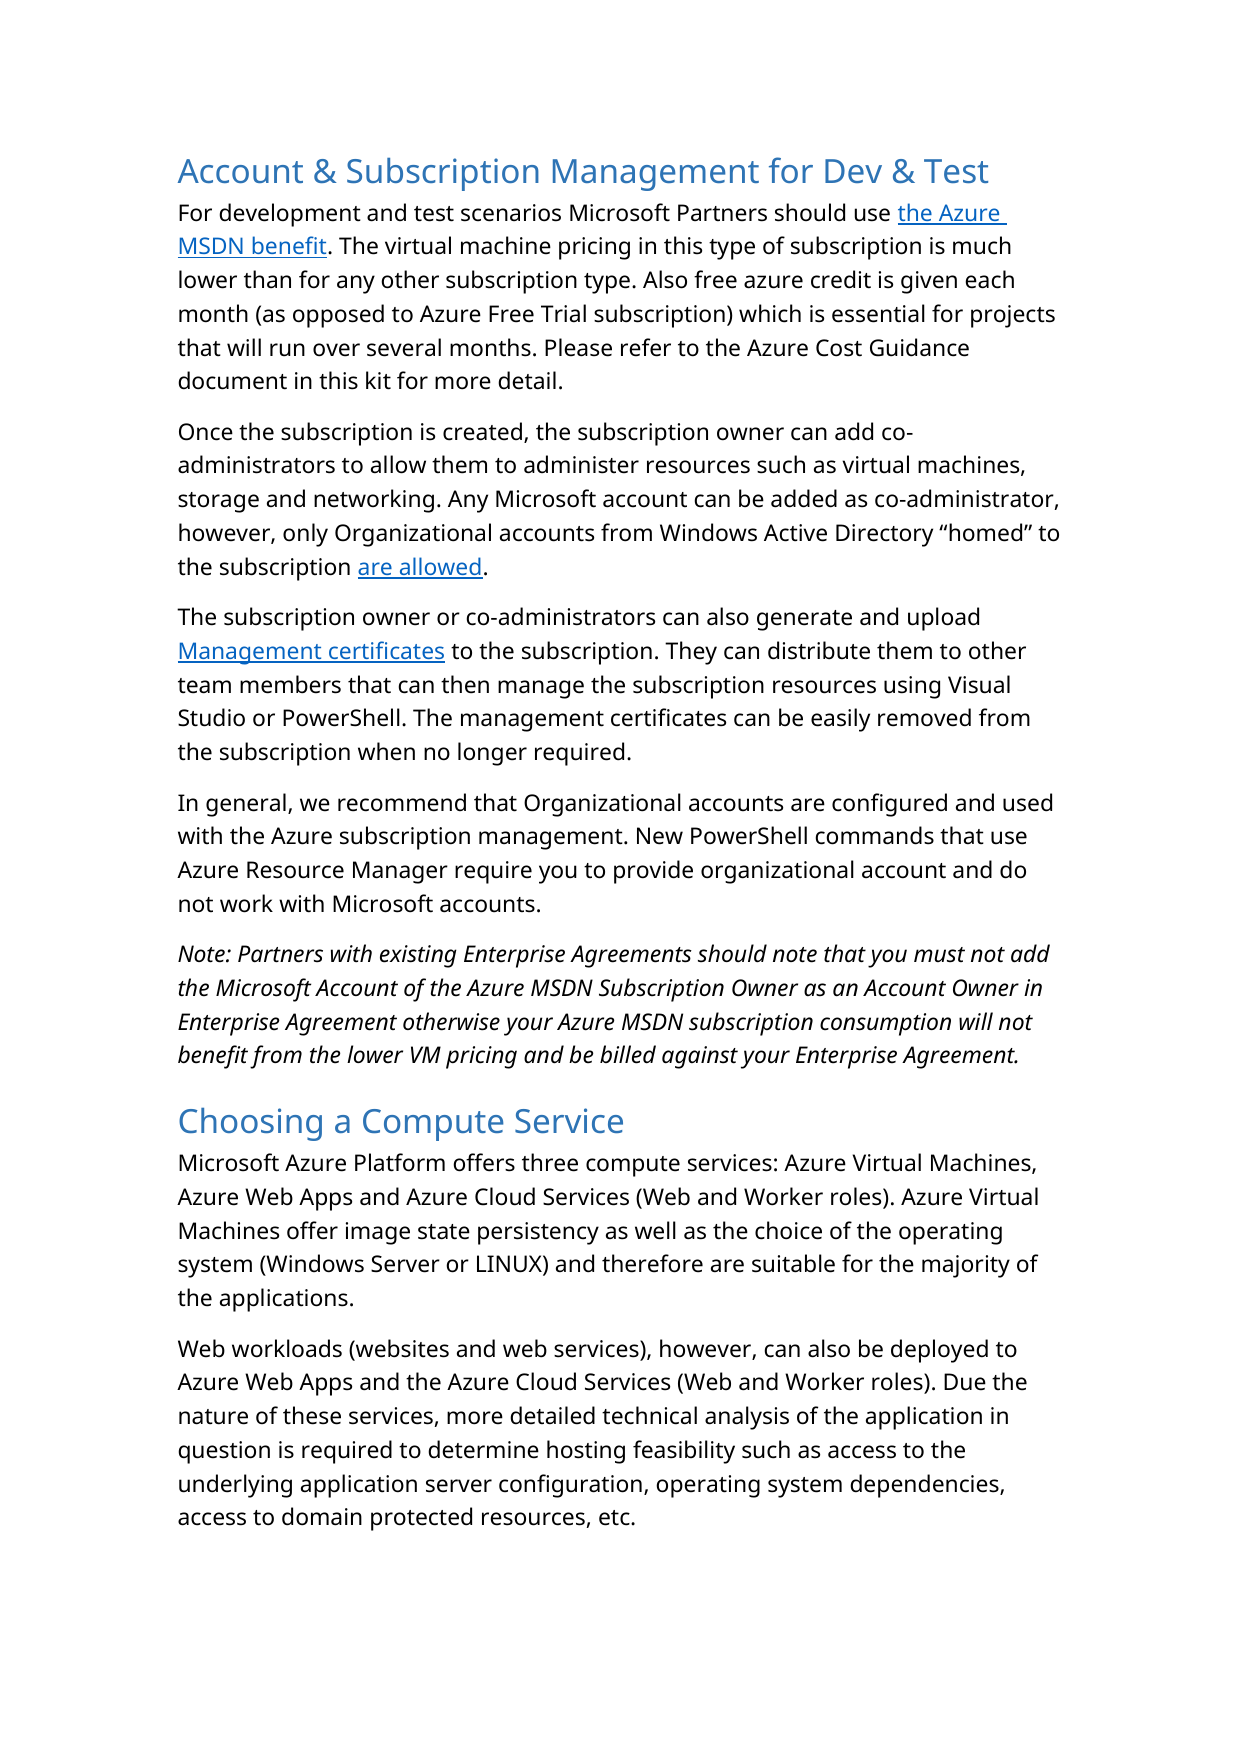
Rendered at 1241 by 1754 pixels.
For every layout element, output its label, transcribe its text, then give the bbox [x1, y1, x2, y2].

text For development and test scenarios Microsoft Partners should use the Azure MSDN benefit. The virtual machine pricing in this type of subscription is much lower than for any other subscription type. Also free azure credit is given each month (as opposed to Azure Free Trial subscription) which is essential for projects that will run over several months. Please refer to the Azure Cost Guidance document in this kit for more detail. [177, 197, 1063, 397]
text Web workloads (websites and web services), however, can also be deployed to Azure Web Apps and the Azure Cloud Services (Web and Worker roles). Due the nature of these services, more detailed technical analysis of the application in question is required to determine hosting feasibility such as access to the underlying application server configuration, operating system dependencies, access to domain protected resources, etc. [177, 1333, 1063, 1533]
subtitle Choosing a Compute Service [177, 1098, 1063, 1144]
text Note: Partners with existing Enterprise Agreements should note that you must not add the Microsoft Account of the Azure MSDN Subscription Owner as an Account Owner in Enterprise Agreement otherwise your Azure MSDN subscription consumption will not benefit from the lower VM pricing and be billed against your Enterprise Agreement. [177, 938, 1063, 1071]
subtitle Account & Subscription Management for Dev & Test [177, 148, 1063, 193]
text In general, we recommend that Organizational accounts are configured and used with the Azure subscription management. New PowerShell commands that use Azure Resource Manager require you to provide organizational account and do not work with Microsoft accounts. [177, 787, 1063, 919]
text Microsoft Azure Platform offers three compute services: Azure Virtual Machines, Azure Web Apps and Azure Cloud Services (Web and Worker roles). Azure Virtual Machines offer image state persistency as well as the choice of the operating system (Windows Server or LINUX) and therefore are suitable for the majority of the applications. [177, 1147, 1063, 1313]
text The subscription owner or co-administrators can also generate and upload Management certificates to the subscription. They can distribute them to other team members that can then manage the subscription resources using Visual Studio or PowerShell. The management certificates can be easily removed from the subscription when no longer required. [177, 601, 1063, 767]
text Once the subscription is created, the subscription owner can add co-administrators to allow them to administer resources such as virtual machines, storage and networking. Any Microsoft account can be added as co-administrator, however, only Organizational accounts from Windows Active Directory “homed” to the subscription are allowed. [177, 416, 1063, 582]
